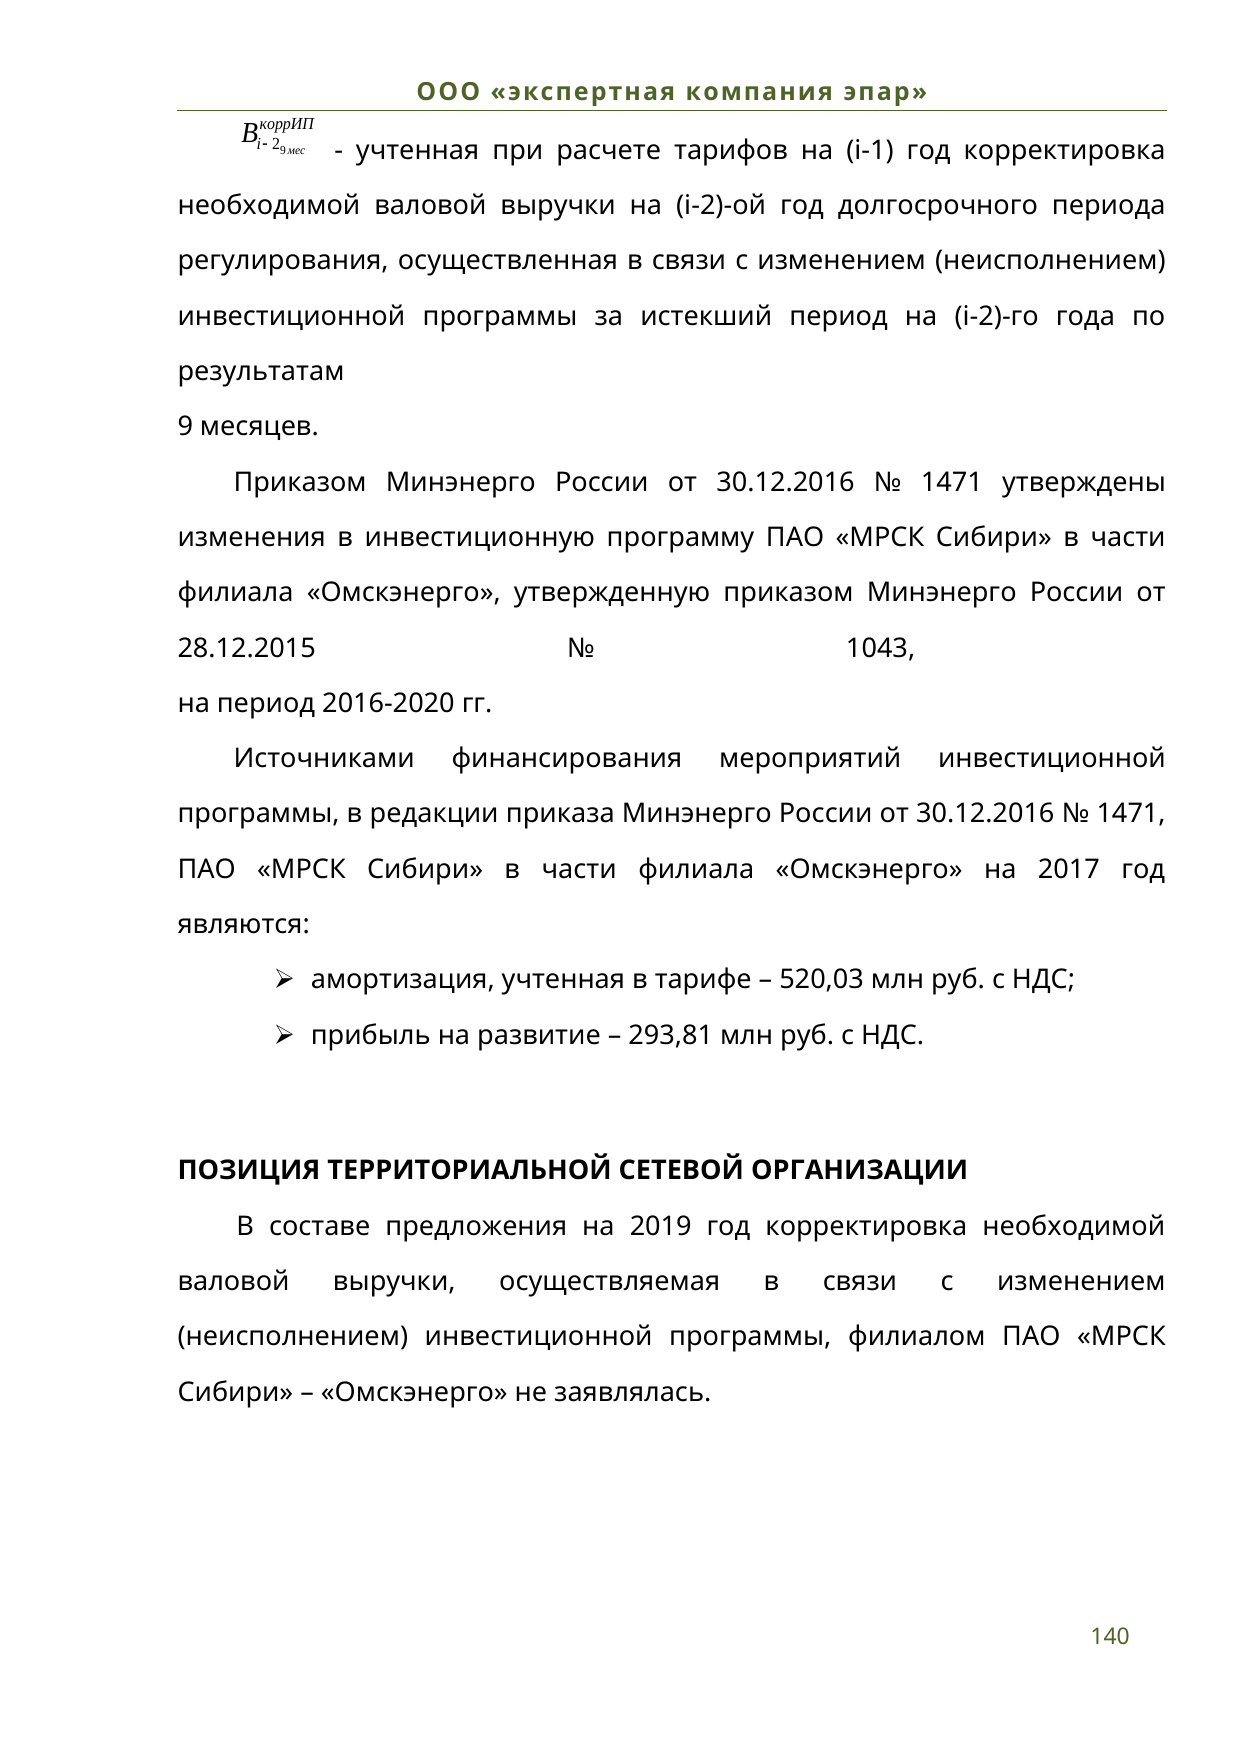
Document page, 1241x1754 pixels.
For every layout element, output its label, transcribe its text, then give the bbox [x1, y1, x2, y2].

text - учтенная при расчете тарифов на (i-1) год корректировка необходимой валовой выручки на (i-2)-ой год долгосрочного периода регулирования, осуществленная в связи с изменением (неисполнением) инвестиционной программы за истекший период на (i-2)-го года по результатам 9 месяцев. [177, 111, 1167, 444]
text В составе предложения на 2019 год корректировка необходимой валовой выручки, осуществляемая в связи с изменением (неисполнением) инвестиционной программы, филиалом ПАО «МРСК Сибири» – «Омскэнерго» не заявлялась. [177, 1206, 1167, 1409]
text ПОЗИЦИЯ ТЕРРИТОРИАЛЬНОЙ СЕТЕВОЙ ОРГАНИЗАЦИИ [177, 1151, 1167, 1188]
list прибыль на развитие – 293,81 млн руб. с НДС. [273, 1015, 1167, 1052]
text Источниками финансирования мероприятий инвестиционной программы, в редакции приказа Минэнерго России от 30.12.2016 № 1471, ПАО «МРСК Сибири» в части филиала «Омскэнерго» на 2017 год являются: [177, 739, 1167, 941]
list амортизация, учтенная в тарифе – 520,03 млн руб. с НДС; [273, 960, 1167, 997]
text Приказом Минэнерго России от 30.12.2016 № 1471 утверждены изменения в инвестиционную программу ПАО «МРСК Сибири» в части филиала «Омскэнерго», утвержденную приказом Минэнерго России от 28.12.2015 № 1043, на период 2016-2020 гг. [177, 462, 1167, 720]
